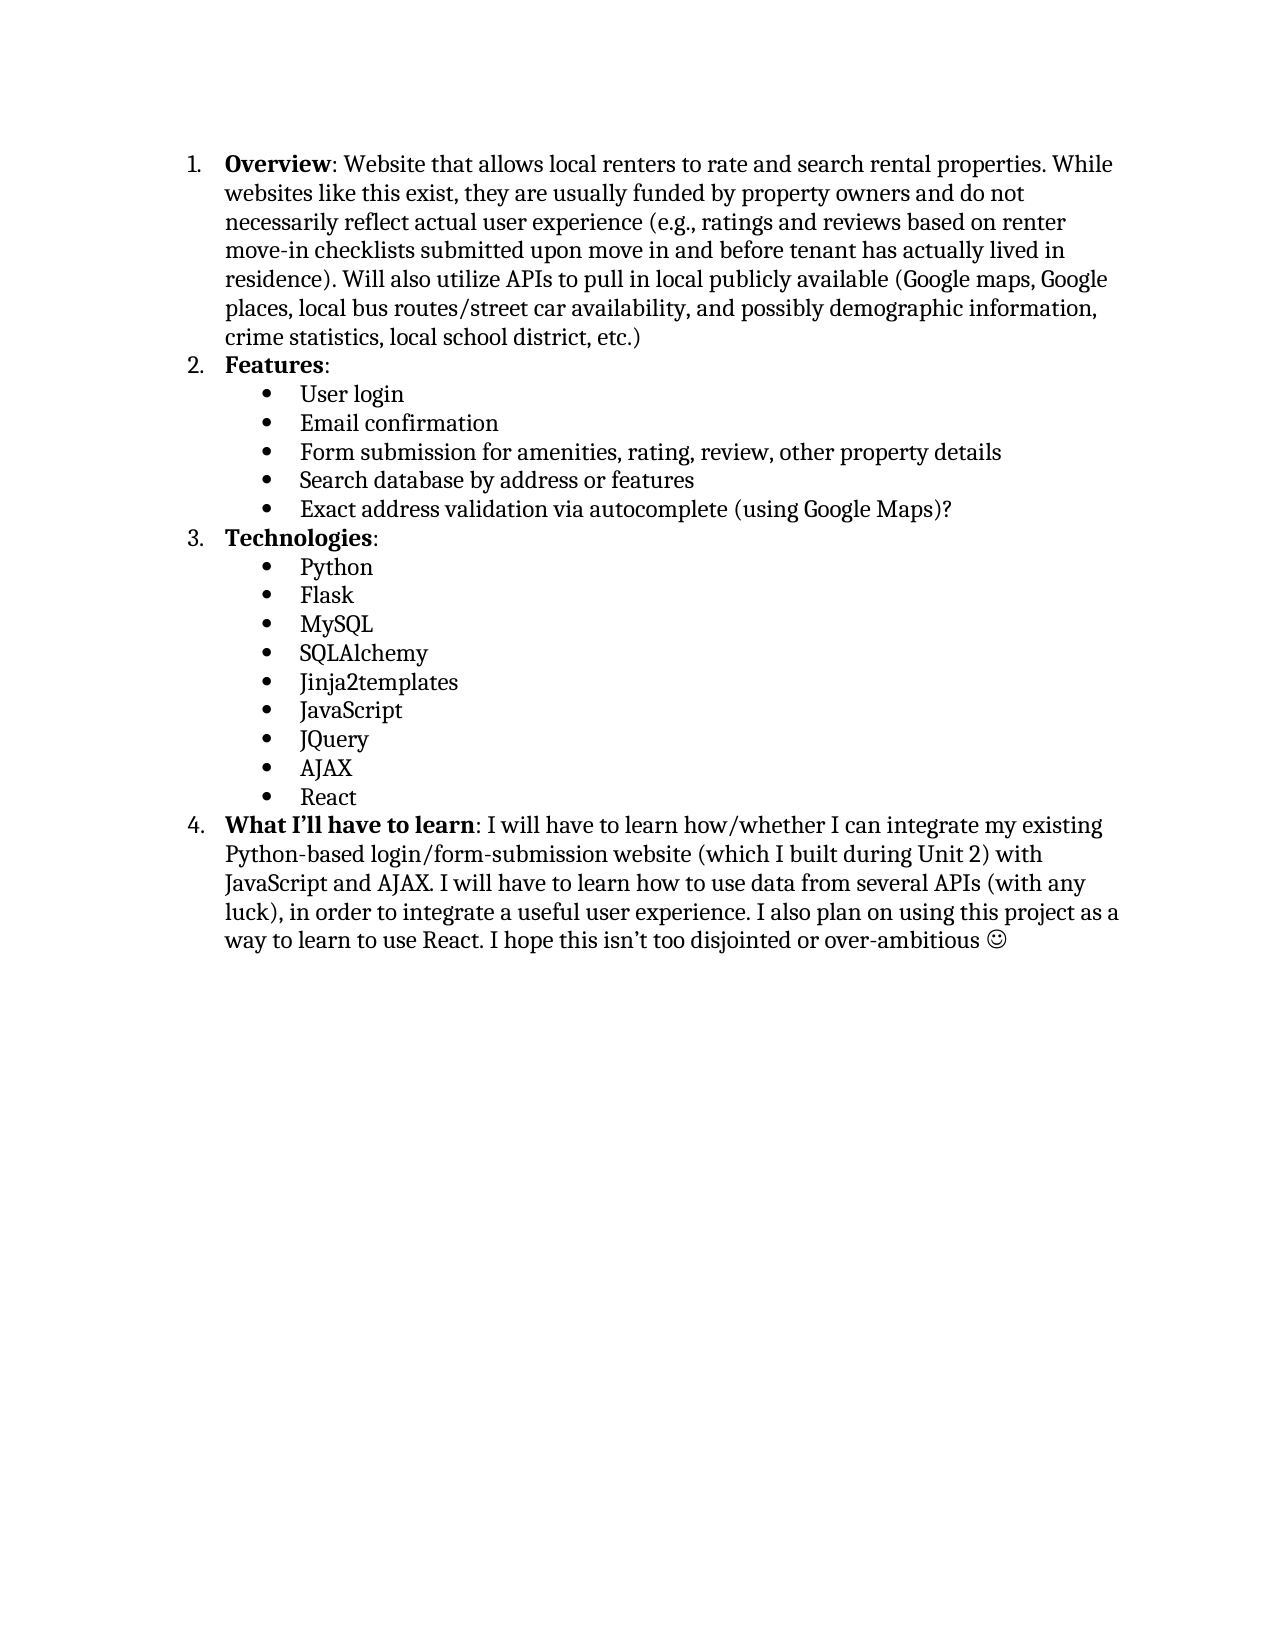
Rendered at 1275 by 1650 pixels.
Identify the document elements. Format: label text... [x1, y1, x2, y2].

list Email confirmation [262, 409, 1125, 437]
list What I’ll have to learn: I will have to learn how/whether I can integrate my existing Python-based login/form-submission website (which I built during Unit 2) with JavaScript and AJAX. I will have to learn how to use data from several APIs (with any luck), in order to integrate a useful user experience. I also plan on using this project as a way to learn to use React. I hope this isn’t too disjointed or over-ambitious [187, 811, 1125, 955]
list Form submission for amenities, rating, review, other property details [262, 437, 1125, 466]
list Exact address validation via autocomplete (using Google Maps)? [262, 495, 1125, 524]
list SQLAlchemy [262, 639, 1125, 667]
list Features: [187, 351, 1125, 380]
list Overview: Website that allows local renters to rate and search rental properties. While websites like this exist, they are usually funded by property owners and do not necessarily reflect actual user experience (e.g., ratings and reviews based on renter move-in checklists submitted upon move in and before tenant has actually lived in residence). Will also utilize APIs to pull in local publicly available (Google maps, Google places, local bus routes/street car availability, and possibly demographic information, crime statistics, local school district, etc.) [187, 150, 1125, 351]
list JavaScript [262, 696, 1125, 725]
list Flask [262, 581, 1125, 610]
list AJAX [262, 754, 1125, 782]
list MySQL [262, 610, 1125, 639]
list User login [262, 380, 1125, 409]
list Python [262, 552, 1125, 581]
list React [262, 782, 1125, 811]
list Technologies: [187, 524, 1125, 552]
list JQuery [262, 725, 1125, 754]
list Jinja2templates [262, 667, 1125, 696]
list Search database by address or features [262, 466, 1125, 495]
